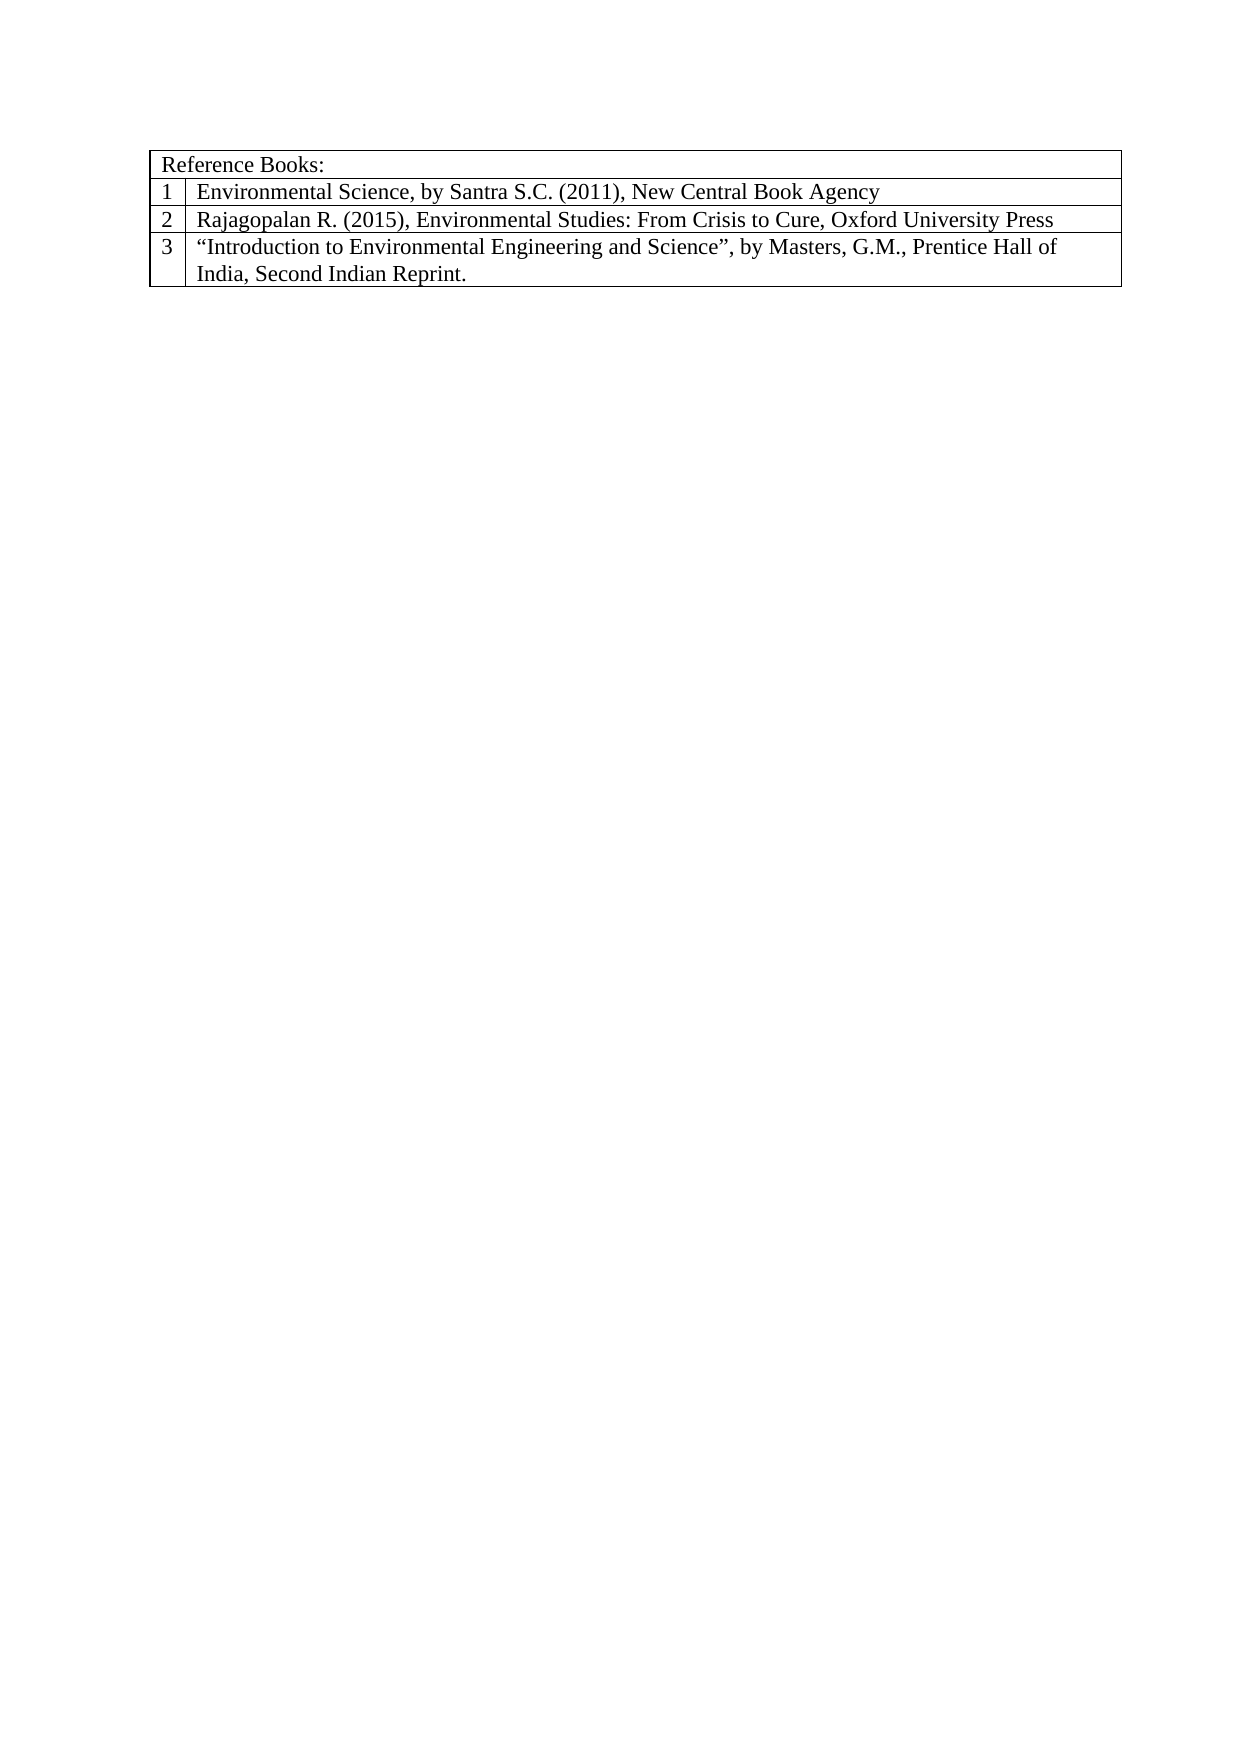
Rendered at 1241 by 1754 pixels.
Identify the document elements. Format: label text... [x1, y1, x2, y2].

table_cell 1 [151, 179, 185, 205]
table_cell Reference Books: [151, 151, 1121, 177]
table_cell “Introduction to Environmental Engineering and Science”, by Masters, G.M., Prentice Hall of India, Second Indian Reprint. [186, 233, 1121, 286]
table_cell Environmental Science, by Santra S.C. (2011), New Central Book Agency [186, 179, 1121, 205]
table_cell Rajagopalan R. (2015), Environmental Studies: From Crisis to Cure, Oxford University Press [186, 206, 1121, 232]
table_cell 2 [151, 206, 185, 232]
table_cell 3 [151, 233, 185, 286]
